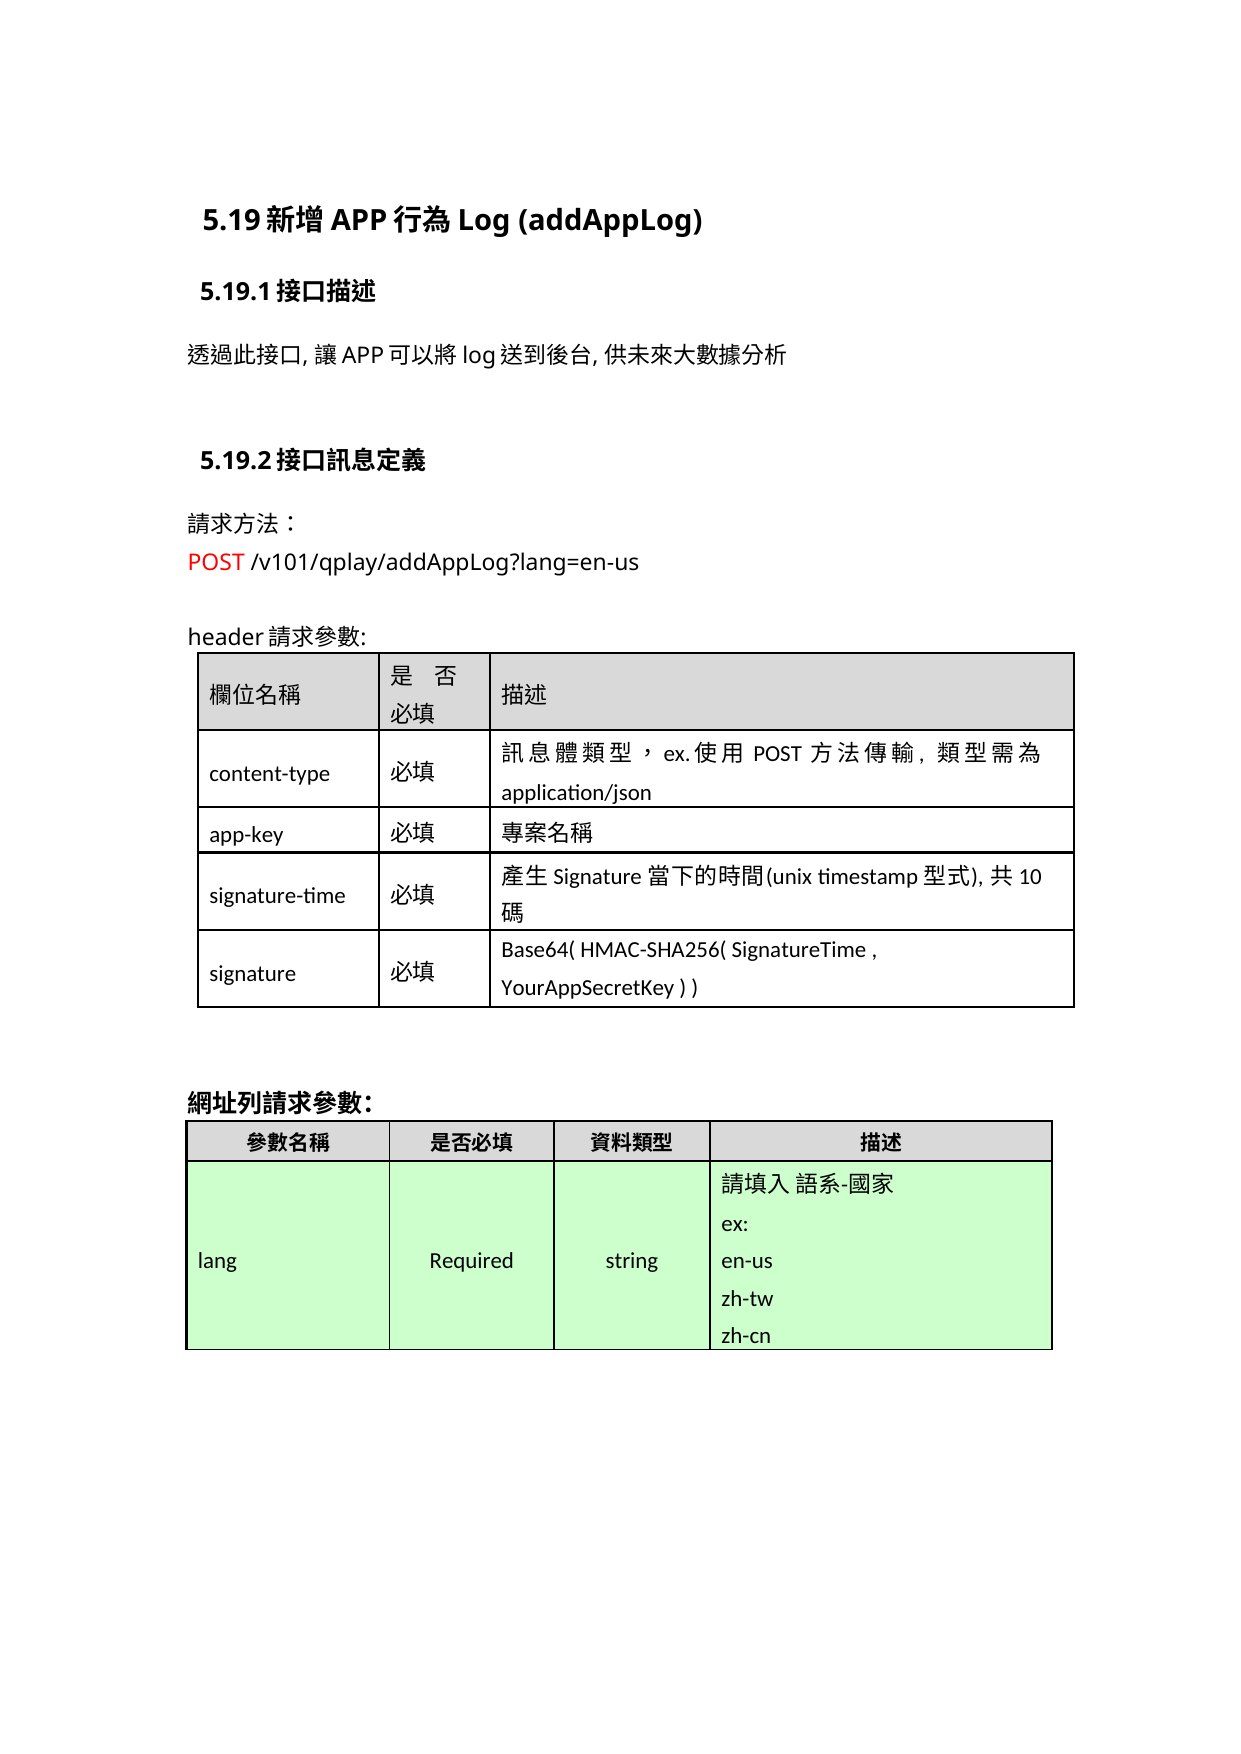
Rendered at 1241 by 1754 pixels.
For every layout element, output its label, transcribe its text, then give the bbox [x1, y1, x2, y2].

list 請求方法： [187, 502, 1053, 539]
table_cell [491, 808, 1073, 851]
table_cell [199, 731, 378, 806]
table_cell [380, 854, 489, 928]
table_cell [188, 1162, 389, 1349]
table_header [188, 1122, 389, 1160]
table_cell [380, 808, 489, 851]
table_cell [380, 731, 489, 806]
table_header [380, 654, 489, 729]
subtitle 5.19.2接口訊息定義 [187, 441, 1053, 477]
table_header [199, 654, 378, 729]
list 網址列請求參數： [187, 1083, 1053, 1120]
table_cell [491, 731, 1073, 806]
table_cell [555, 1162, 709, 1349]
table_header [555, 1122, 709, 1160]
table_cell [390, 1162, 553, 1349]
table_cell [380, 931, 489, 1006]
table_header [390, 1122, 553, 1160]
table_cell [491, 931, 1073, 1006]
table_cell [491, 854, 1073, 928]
subtitle 5.19新增APP行為Log (addAppLog) [202, 197, 1053, 239]
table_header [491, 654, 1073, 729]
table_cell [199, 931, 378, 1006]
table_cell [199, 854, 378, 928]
list header請求參數: [187, 614, 1053, 652]
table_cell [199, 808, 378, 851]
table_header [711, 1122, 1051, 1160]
text 透過此接口, 讓APP可以將log送到後台, 供未來大數據分析 [187, 333, 1053, 371]
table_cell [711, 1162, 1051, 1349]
list POST /v101/qplay/addAppLog?lang=en-us [187, 539, 1053, 577]
subtitle 5.19.1接口描述 [187, 272, 1053, 308]
